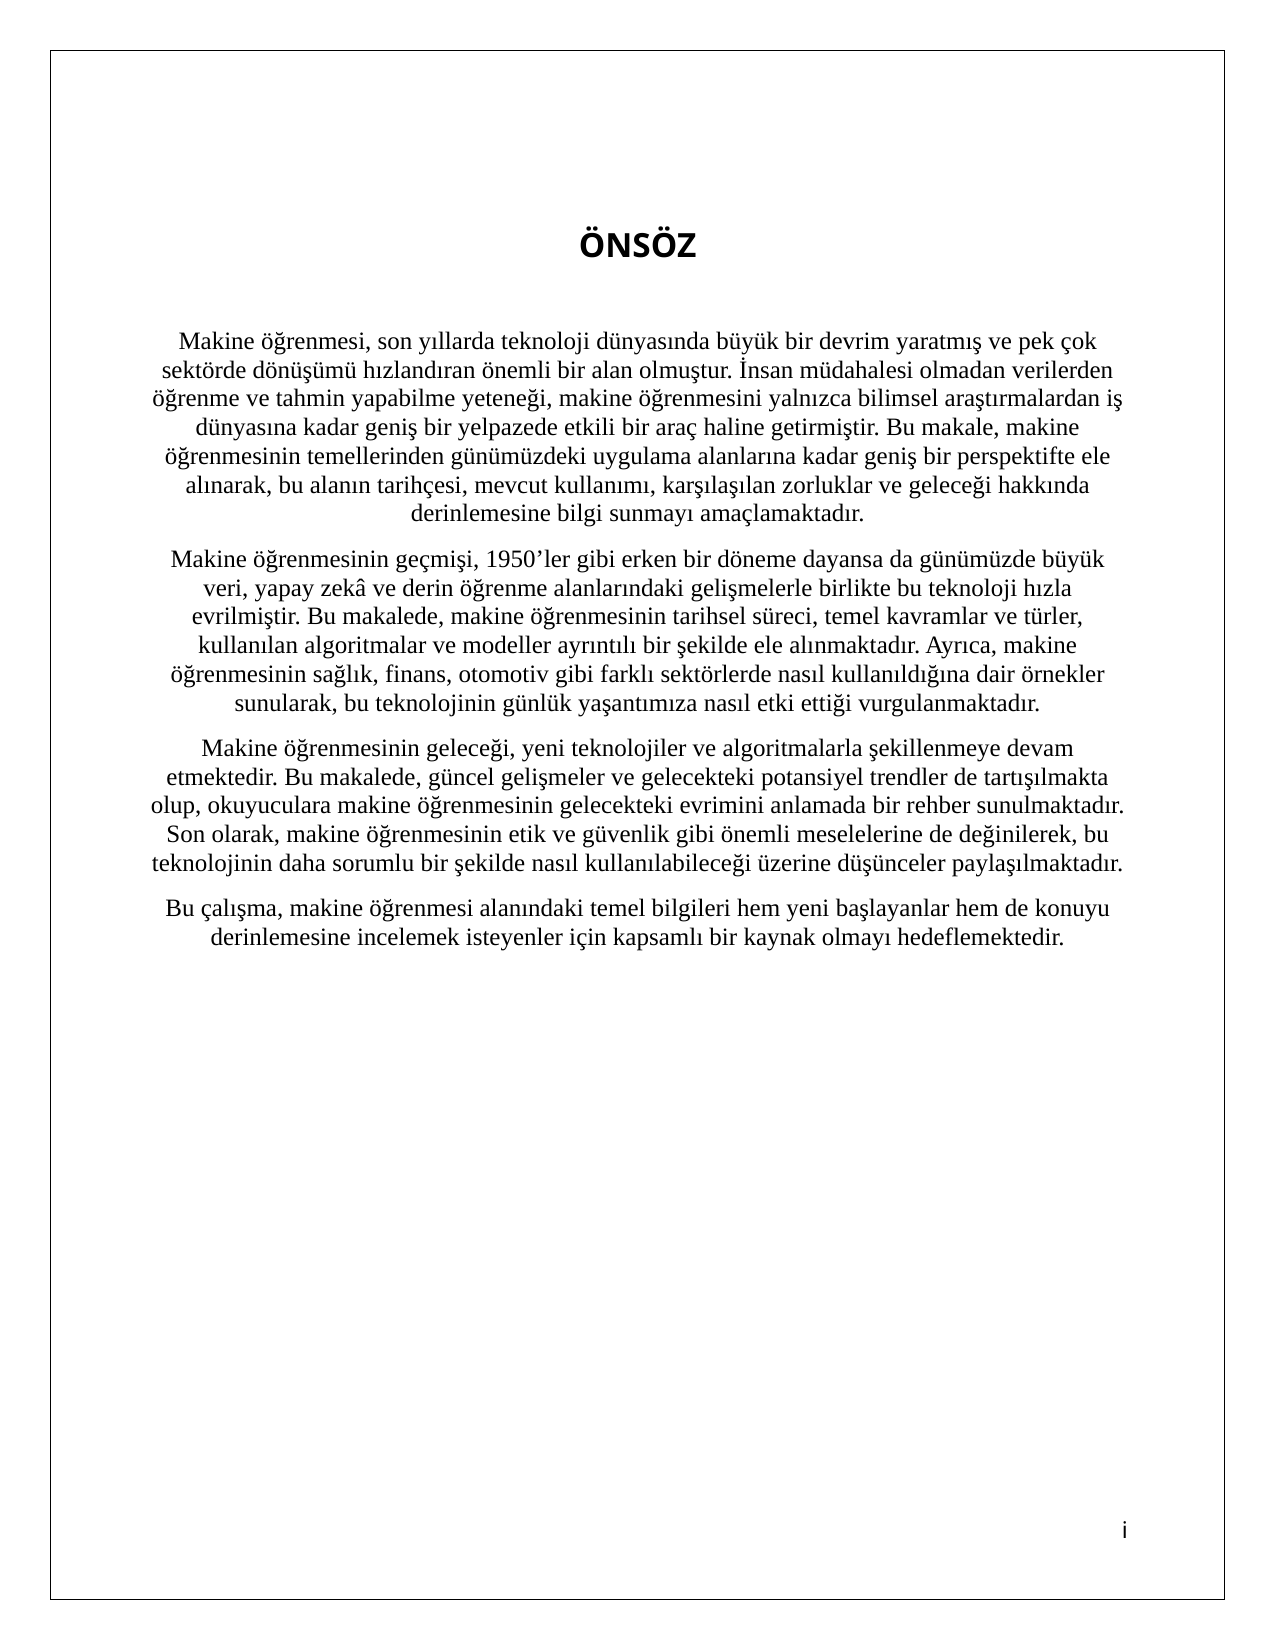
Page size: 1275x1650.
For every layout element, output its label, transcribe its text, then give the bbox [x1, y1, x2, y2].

text Makine öğrenmesi, son yıllarda teknoloji dünyasında büyük bir devrim yaratmış ve pek çok sektörde dönüşümü hızlandıran önemli bir alan olmuştur. İnsan müdahalesi olmadan verilerden öğrenme ve tahmin yapabilme yeteneği, makine öğrenmesini yalnızca bilimsel araştırmalardan iş dünyasına kadar geniş bir yelpazede etkili bir araç haline getirmiştir. Bu makale, makine öğrenmesinin temellerinden günümüzdeki uygulama alanlarına kadar geniş bir perspektifte ele alınarak, bu alanın tarihçesi, mevcut kullanımı, karşılaşılan zorluklar ve geleceği hakkında derinlemesine bilgi sunmayı amaçlamaktadır. [147, 326, 1127, 527]
text Makine öğrenmesinin geleceği, yeni teknolojiler ve algoritmalarla şekillenmeye devam etmektedir. Bu makalede, güncel gelişmeler ve gelecekteki potansiyel trendler de tartışılmakta olup, okuyuculara makine öğrenmesinin gelecekteki evrimini anlamada bir rehber sunulmaktadır. Son olarak, makine öğrenmesinin etik ve güvenlik gibi önemli meselelerine de değinilerek, bu teknolojinin daha sorumlu bir şekilde nasıl kullanılabileceği üzerine düşünceler paylaşılmaktadır. [147, 733, 1127, 877]
text Bu çalışma, makine öğrenmesi alanındaki temel bilgileri hem yeni başlayanlar hem de konuyu derinlemesine incelemek isteyenler için kapsamlı bir kaynak olmayı hedeflemektedir. [147, 893, 1127, 951]
text Makine öğrenmesinin geçmişi, 1950’ler gibi erken bir döneme dayansa da günümüzde büyük veri, yapay zekâ ve derin öğrenme alanlarındaki gelişmelerle birlikte bu teknoloji hızla evrilmiştir. Bu makalede, makine öğrenmesinin tarihsel süreci, temel kavramlar ve türler, kullanılan algoritmalar ve modeller ayrıntılı bir şekilde ele alınmaktadır. Ayrıca, makine öğrenmesinin sağlık, finans, otomotiv gibi farklı sektörlerde nasıl kullanıldığına dair örnekler sunularak, bu teknolojinin günlük yaşantımıza nasıl etki ettiği vurgulanmaktadır. [147, 544, 1127, 716]
subtitle ÖNSÖZ [147, 222, 1127, 268]
